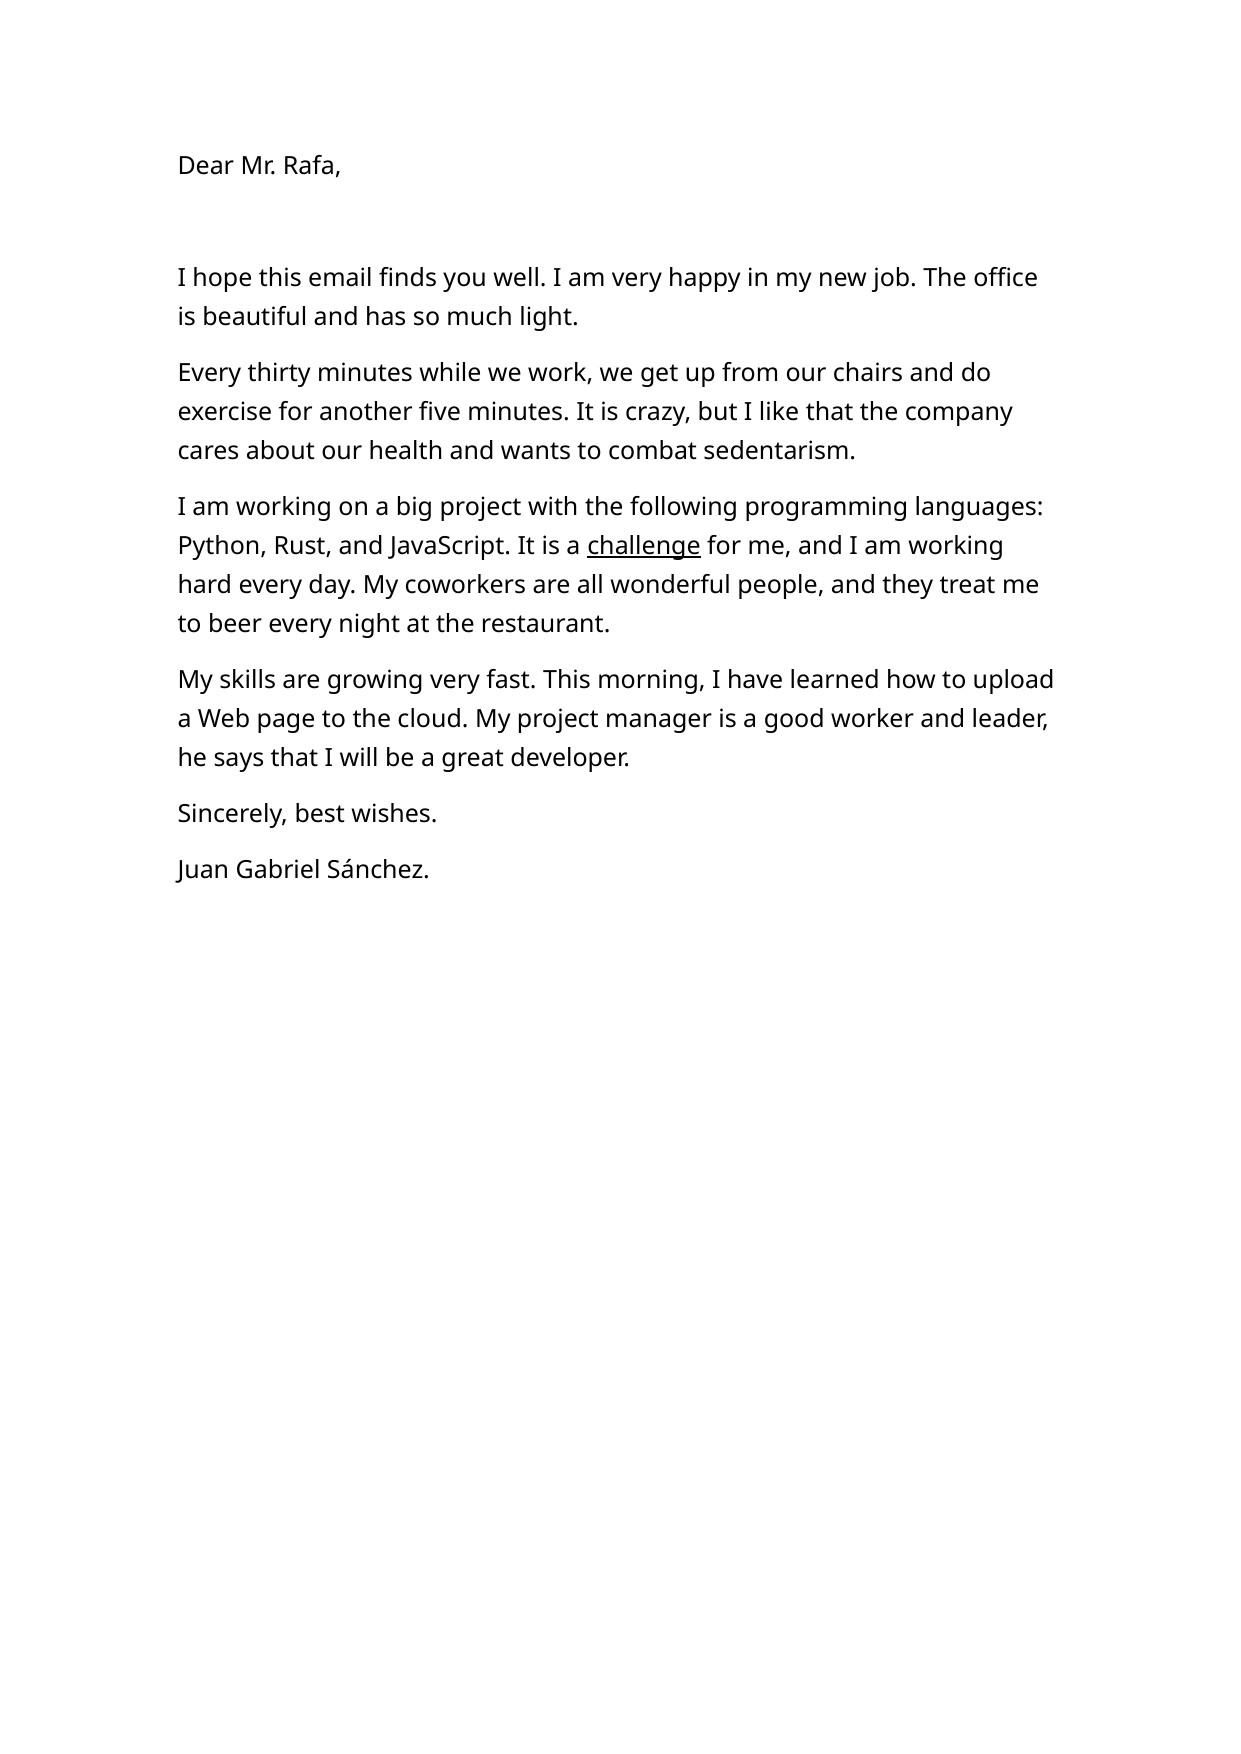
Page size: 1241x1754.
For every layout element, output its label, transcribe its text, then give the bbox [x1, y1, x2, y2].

text Sincerely, best wishes. [177, 796, 1063, 830]
text Dear Mr. Rafa, [177, 148, 1063, 182]
text My skills are growing very fast. This morning, I have learned how to upload a Web page to the cloud. My project manager is a good worker and leader, he says that I will be a great developer. [177, 662, 1063, 774]
text I am working on a big project with the following programming languages: Python, Rust, and JavaScript. It is a challenge for me, and I am working hard every day. My coworkers are all wonderful people, and they treat me to beer every night at the restaurant. [177, 488, 1063, 640]
text Juan Gabriel Sánchez. [177, 852, 1063, 886]
text Every thirty minutes while we work, we get up from our chairs and do exercise for another five minutes. It is crazy, but I like that the company cares about our health and wants to combat sedentarism. [177, 354, 1063, 467]
text I hope this email finds you well. I am very happy in my new job. The office is beautiful and has so much light. [177, 259, 1063, 332]
